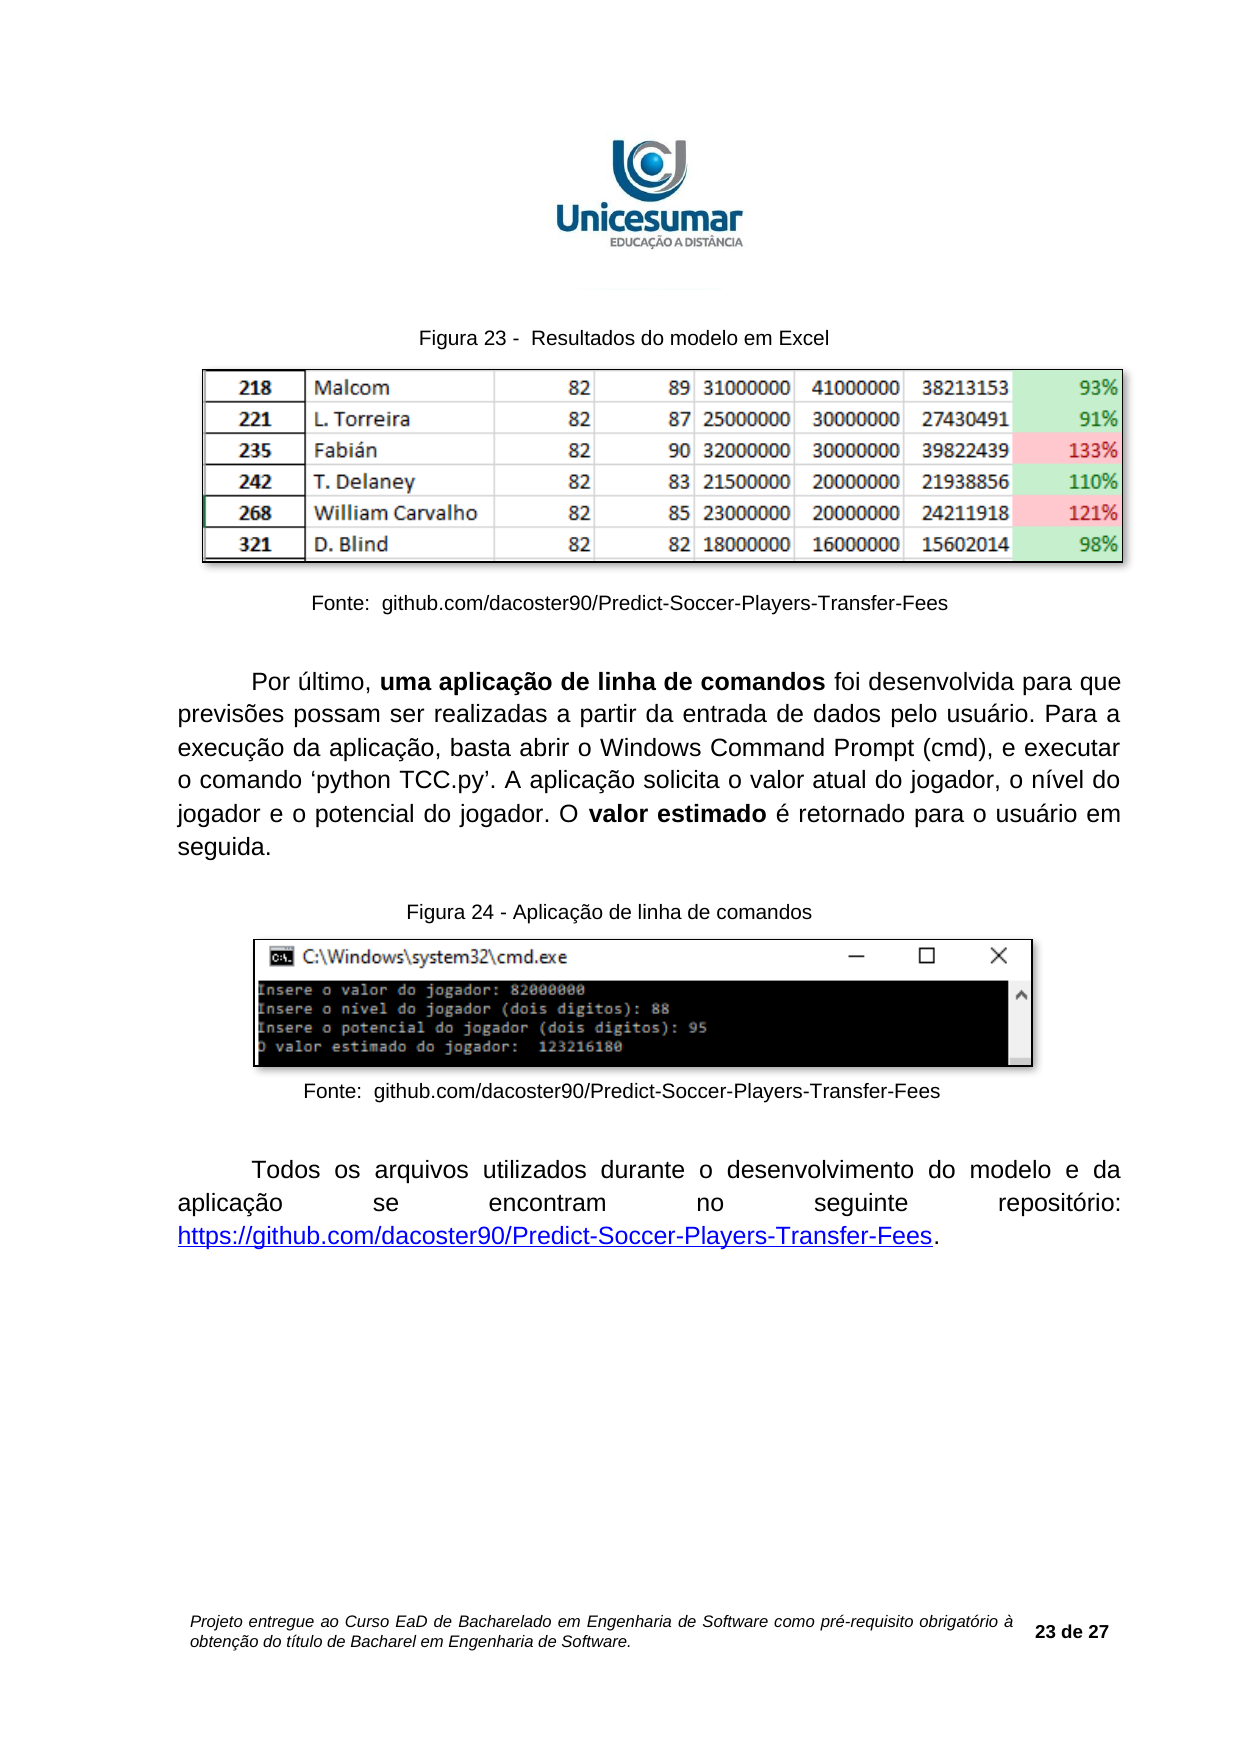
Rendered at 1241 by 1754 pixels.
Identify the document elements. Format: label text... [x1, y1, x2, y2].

picture [255, 940, 1031, 1065]
text Todos os arquivos utilizados durante o desenvolvimento do modelo e da aplicação se encontram no seguinte repositório: https://github.com/dacoster90/Predict-Soccer-Players-Transfer-Fees. [177, 1155, 1122, 1249]
text Por último, uma aplicação de linha de comandos foi desenvolvida para que previsões possam ser realizadas a partir da entrada de dados pelo usuário. Para a execução da aplicação, basta abrir o Windows Command Prompt (cmd), e executar o comando ‘python TCC.py’. A aplicação solicita o valor atual do jogador, o nível do jogador e o potencial do jogador. O valor estimado é retornado para o usuário em seguida. [177, 666, 1122, 860]
picture [528, 73, 771, 290]
picture [203, 370, 1122, 561]
